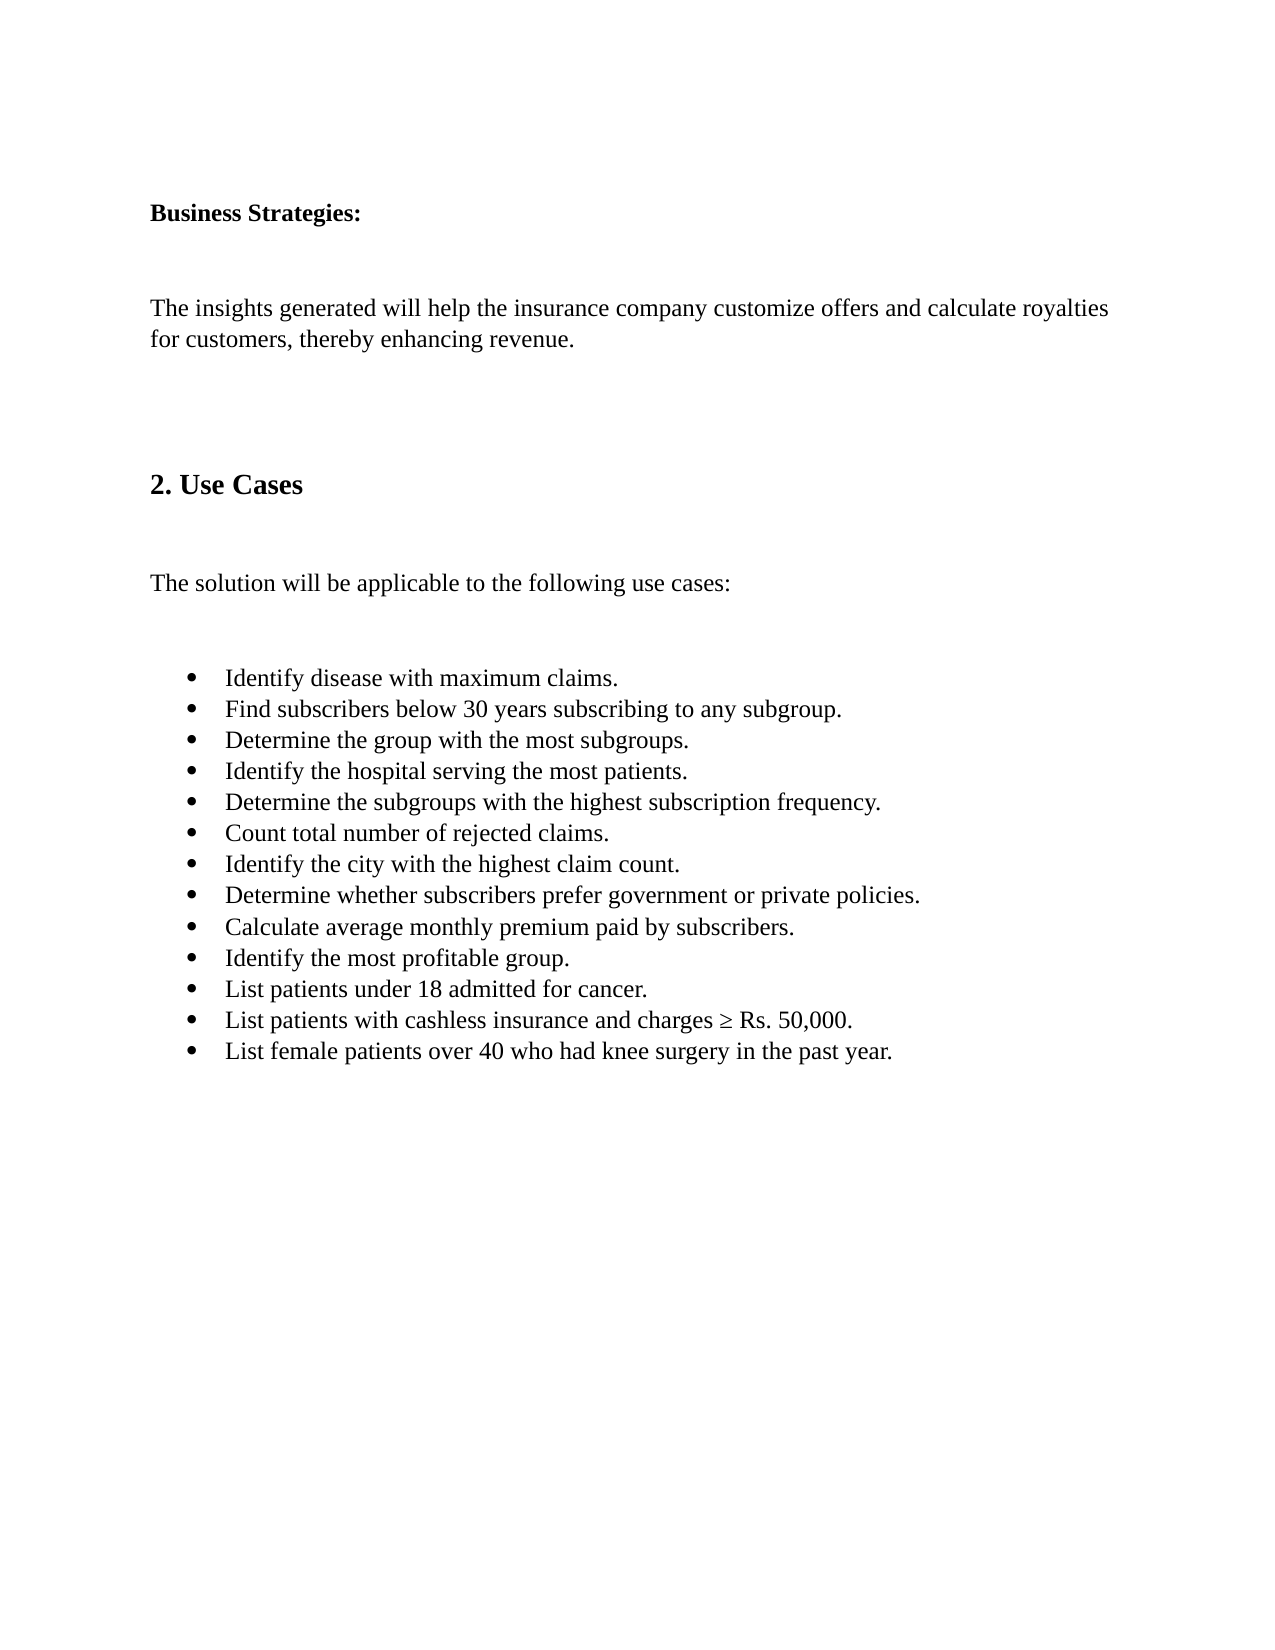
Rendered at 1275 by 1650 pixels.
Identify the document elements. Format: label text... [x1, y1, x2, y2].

list Identify the most profitable group. [187, 943, 1125, 971]
list Count total number of rejected claims. [187, 818, 1125, 847]
list Determine the group with the most subgroups. [187, 725, 1125, 754]
list List patients under 18 admitted for cancer. [187, 974, 1125, 1002]
text 2. Use Cases [150, 467, 1125, 501]
list List female patients over 40 who had knee surgery in the past year. [187, 1036, 1125, 1064]
text The insights generated will help the insurance company customize offers and calculate royalties for customers, thereby enhancing revenue. [150, 293, 1125, 353]
list List patients with cashless insurance and charges ≥ Rs. 50,000. [187, 1005, 1125, 1033]
list Determine whether subscribers prefer government or private policies. [187, 881, 1125, 909]
list Find subscribers below 30 years subscribing to any subgroup. [187, 694, 1125, 723]
list Identify the city with the highest claim count. [187, 849, 1125, 878]
text Business Strategies: [150, 198, 1125, 226]
list Identify the hospital serving the most patients. [187, 756, 1125, 785]
list Identify disease with maximum claims. [187, 663, 1125, 692]
text The solution will be applicable to the following use cases: [150, 568, 1125, 597]
list Calculate average monthly premium paid by subscribers. [187, 912, 1125, 940]
list Determine the subgroups with the highest subscription frequency. [187, 787, 1125, 816]
